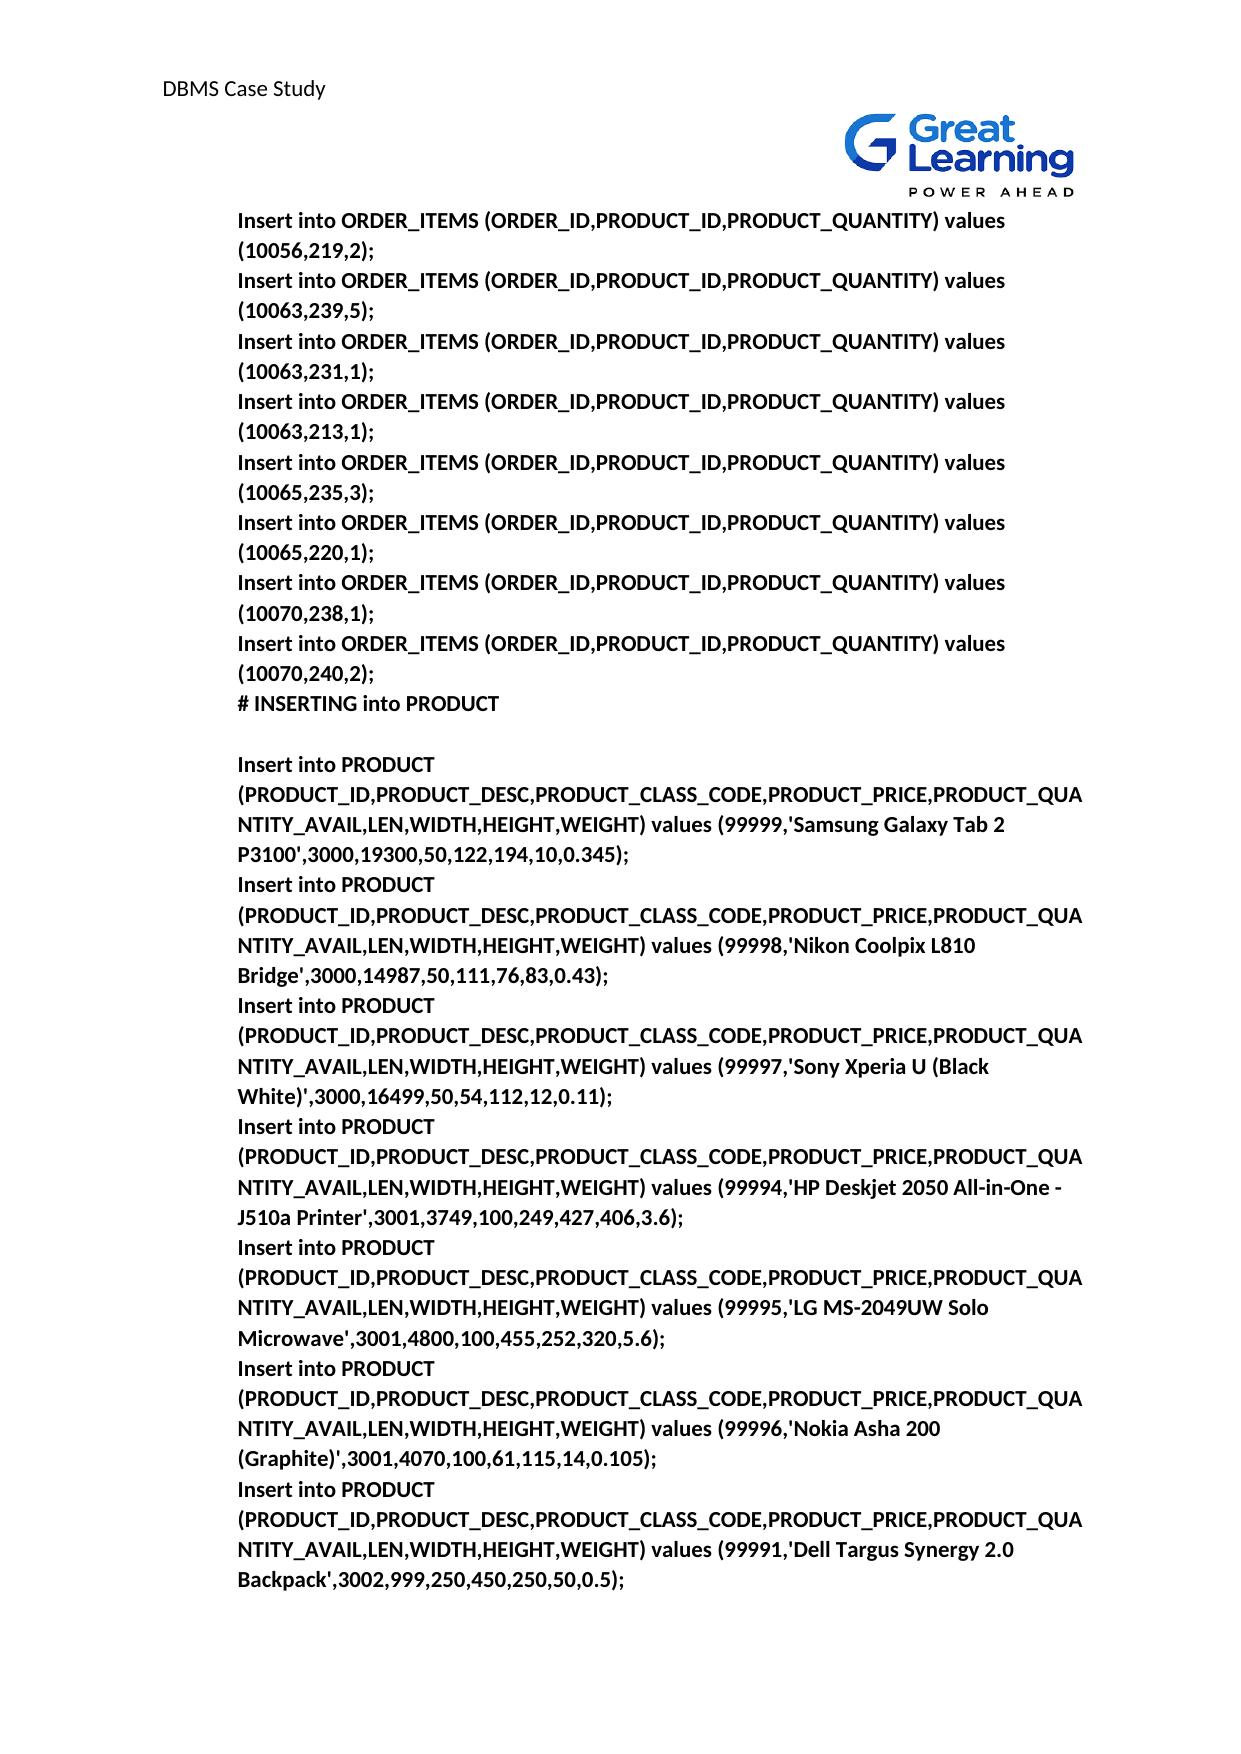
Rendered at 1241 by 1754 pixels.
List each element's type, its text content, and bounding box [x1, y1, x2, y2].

text Insert into ORDER_ITEMS (ORDER_ID,PRODUCT_ID,PRODUCT_QUANTITY) values (10065,220,1); [237, 508, 1090, 566]
picture [828, 101, 1091, 206]
text Insert into PRODUCT (PRODUCT_ID,PRODUCT_DESC,PRODUCT_CLASS_CODE,PRODUCT_PRICE,PRODUCT_QUANTITY_AVAIL,LEN,WIDTH,HEIGHT,WEIGHT) values (99995,'LG MS-2049UW Solo Microwave',3001,4800,100,455,252,320,5.6); [237, 1233, 1090, 1352]
text Insert into ORDER_ITEMS (ORDER_ID,PRODUCT_ID,PRODUCT_QUANTITY) values (10056,219,2); [237, 206, 1090, 264]
text Insert into ORDER_ITEMS (ORDER_ID,PRODUCT_ID,PRODUCT_QUANTITY) values (10070,240,2); [237, 629, 1090, 687]
text Insert into ORDER_ITEMS (ORDER_ID,PRODUCT_ID,PRODUCT_QUANTITY) values (10063,231,1); [237, 327, 1090, 385]
text # INSERTING into PRODUCT [237, 689, 1090, 717]
text Insert into PRODUCT (PRODUCT_ID,PRODUCT_DESC,PRODUCT_CLASS_CODE,PRODUCT_PRICE,PRODUCT_QUANTITY_AVAIL,LEN,WIDTH,HEIGHT,WEIGHT) values (99998,'Nikon Coolpix L810 Bridge',3000,14987,50,111,76,83,0.43); [237, 871, 1090, 989]
text Insert into PRODUCT (PRODUCT_ID,PRODUCT_DESC,PRODUCT_CLASS_CODE,PRODUCT_PRICE,PRODUCT_QUANTITY_AVAIL,LEN,WIDTH,HEIGHT,WEIGHT) values (99997,'Sony Xperia U (Black White)',3000,16499,50,54,112,12,0.11); [237, 991, 1090, 1110]
text Insert into ORDER_ITEMS (ORDER_ID,PRODUCT_ID,PRODUCT_QUANTITY) values (10063,213,1); [237, 387, 1090, 446]
text Insert into PRODUCT (PRODUCT_ID,PRODUCT_DESC,PRODUCT_CLASS_CODE,PRODUCT_PRICE,PRODUCT_QUANTITY_AVAIL,LEN,WIDTH,HEIGHT,WEIGHT) values (99999,'Samsung Galaxy Tab 2 P3100',3000,19300,50,122,194,10,0.345); [237, 750, 1090, 868]
text Insert into ORDER_ITEMS (ORDER_ID,PRODUCT_ID,PRODUCT_QUANTITY) values (10063,239,5); [237, 266, 1090, 325]
text Insert into PRODUCT (PRODUCT_ID,PRODUCT_DESC,PRODUCT_CLASS_CODE,PRODUCT_PRICE,PRODUCT_QUANTITY_AVAIL,LEN,WIDTH,HEIGHT,WEIGHT) values (99994,'HP Deskjet 2050 All-in-One - J510a Printer',3001,3749,100,249,427,406,3.6); [237, 1112, 1090, 1231]
text Insert into PRODUCT (PRODUCT_ID,PRODUCT_DESC,PRODUCT_CLASS_CODE,PRODUCT_PRICE,PRODUCT_QUANTITY_AVAIL,LEN,WIDTH,HEIGHT,WEIGHT) values (99996,'Nokia Asha 200 (Graphite)',3001,4070,100,61,115,14,0.105); [237, 1354, 1090, 1473]
text Insert into ORDER_ITEMS (ORDER_ID,PRODUCT_ID,PRODUCT_QUANTITY) values (10070,238,1); [237, 568, 1090, 627]
text Insert into PRODUCT (PRODUCT_ID,PRODUCT_DESC,PRODUCT_CLASS_CODE,PRODUCT_PRICE,PRODUCT_QUANTITY_AVAIL,LEN,WIDTH,HEIGHT,WEIGHT) values (99991,'Dell Targus Synergy 2.0 Backpack',3002,999,250,450,250,50,0.5); [237, 1475, 1090, 1593]
text Insert into ORDER_ITEMS (ORDER_ID,PRODUCT_ID,PRODUCT_QUANTITY) values (10065,235,3); [237, 448, 1090, 506]
